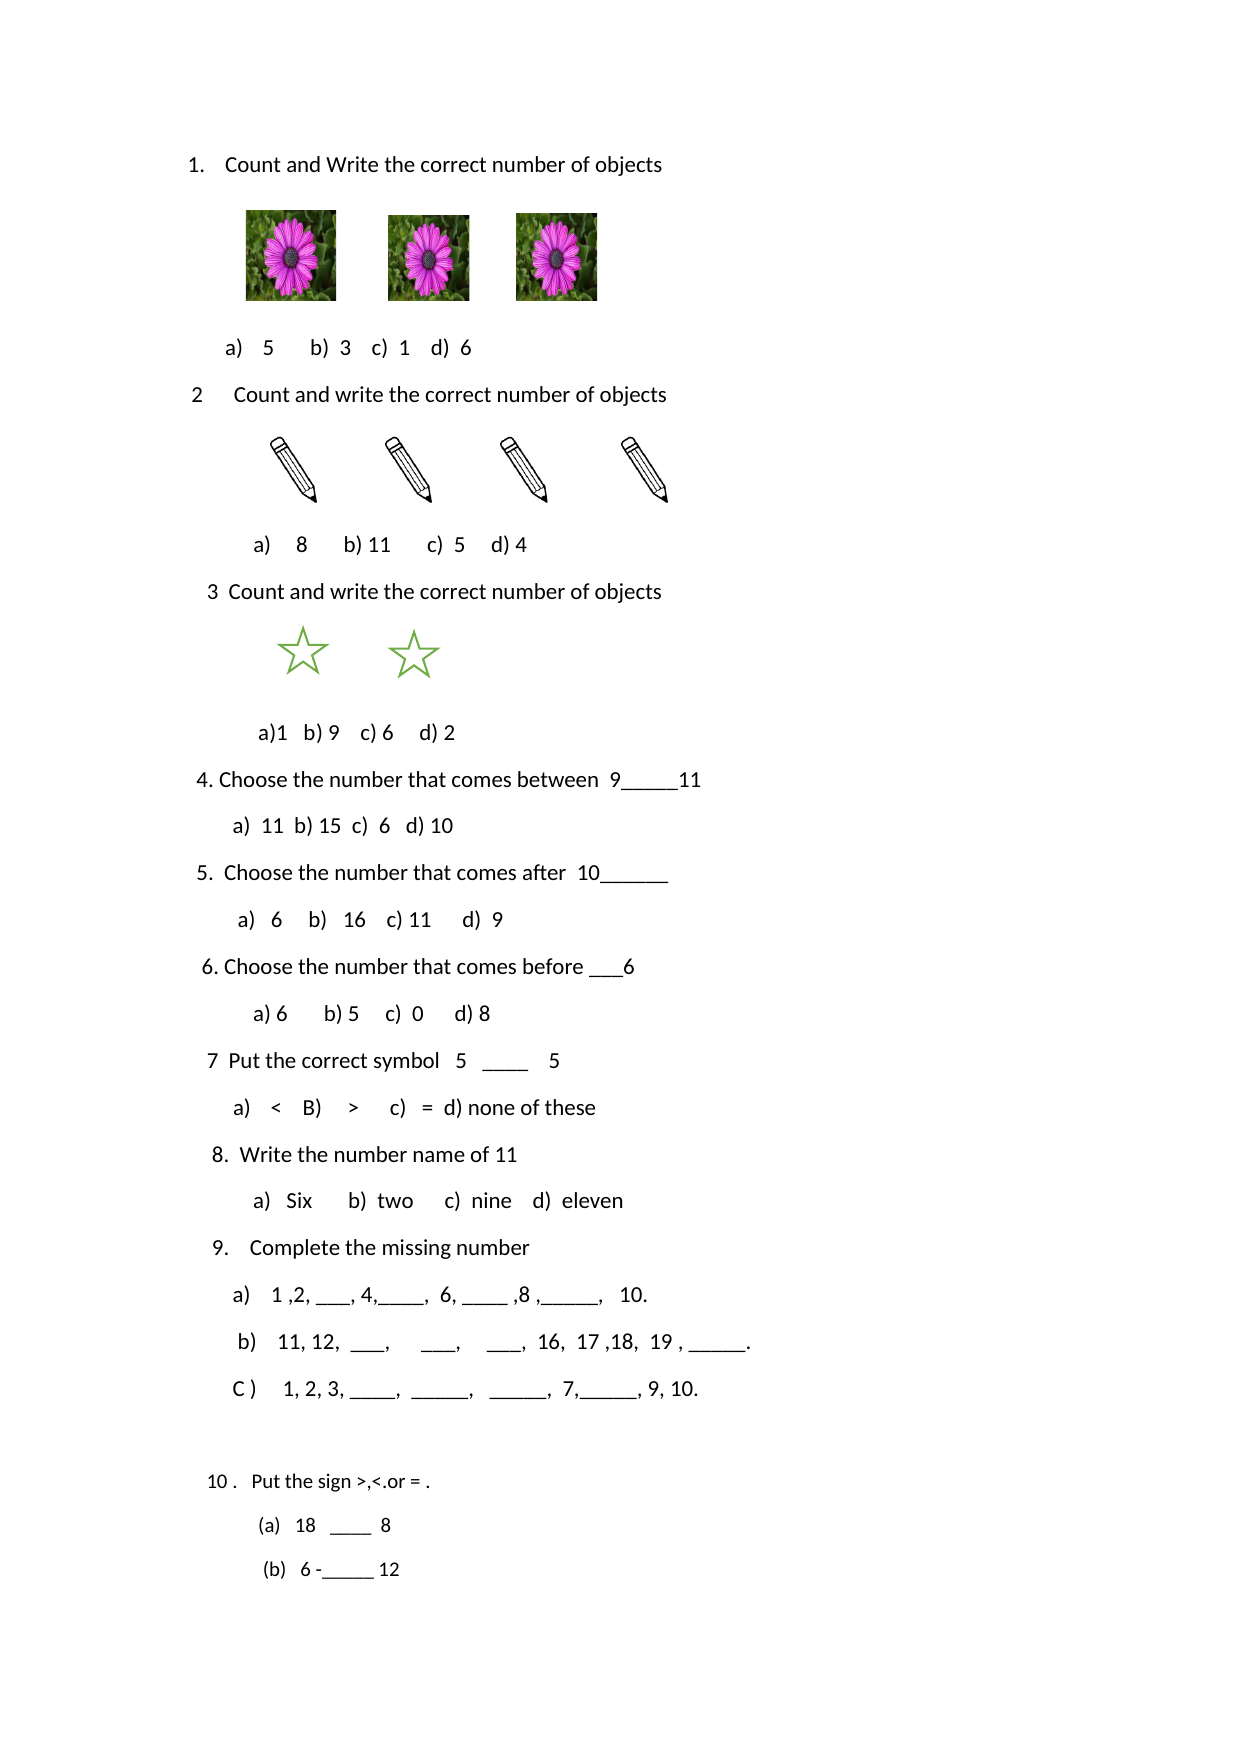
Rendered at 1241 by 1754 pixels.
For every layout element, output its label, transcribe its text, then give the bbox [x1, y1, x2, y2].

list 8 b) 11 c) 5 d) 4 [253, 530, 1090, 558]
picture [248, 427, 338, 512]
text 10 . Put the sign >,<.or = . [150, 1468, 1090, 1493]
text a) 1 ,2, ___, 4,____, 6, ____ ,8 ,_____, 10. [150, 1280, 1090, 1308]
list Count and Write the correct number of objects [187, 150, 1090, 178]
text 6. Choose the number that comes before ___6 [150, 952, 1090, 980]
text 9. Complete the missing number [150, 1233, 1090, 1262]
text b) 11, 12, ___, ___, ___, 16, 17 ,18, 19 , _____. [150, 1327, 1090, 1355]
text 7 Put the correct symbol 5 ____ 5 [150, 1046, 1090, 1074]
text 4. Choose the number that comes between 9_____11 [150, 765, 1090, 793]
text (a) 18 ____ 8 [150, 1512, 1090, 1537]
text a)1 b) 9 c) 6 d) 2 [150, 718, 1090, 746]
text 3 Count and write the correct number of objects [150, 577, 1090, 605]
list < B) > c) = d) none of these [233, 1093, 1090, 1121]
text a) 11 b) 15 c) 6 d) 10 [150, 812, 1090, 840]
picture [245, 210, 337, 301]
picture [478, 427, 569, 512]
text a) Six b) two c) nine d) eleven [150, 1187, 1090, 1215]
list 5 b) 3 c) 1 d) 6 [225, 333, 1090, 361]
text 8. Write the number name of 11 [150, 1140, 1090, 1168]
text a) 6 b) 16 c) 11 d) 9 [150, 905, 1090, 933]
text 2 Count and write the correct number of objects [150, 380, 1090, 408]
picture [363, 427, 453, 512]
text (b) 6 -_____ 12 [150, 1556, 1090, 1581]
picture [599, 427, 689, 512]
text 5. Choose the number that comes after 10______ [150, 858, 1090, 887]
text C ) 1, 2, 3, ____, _____, _____, 7,_____, 9, 10. [150, 1374, 1090, 1402]
picture [388, 215, 470, 301]
picture [516, 213, 598, 301]
text a) 6 b) 5 c) 0 d) 8 [150, 999, 1090, 1027]
